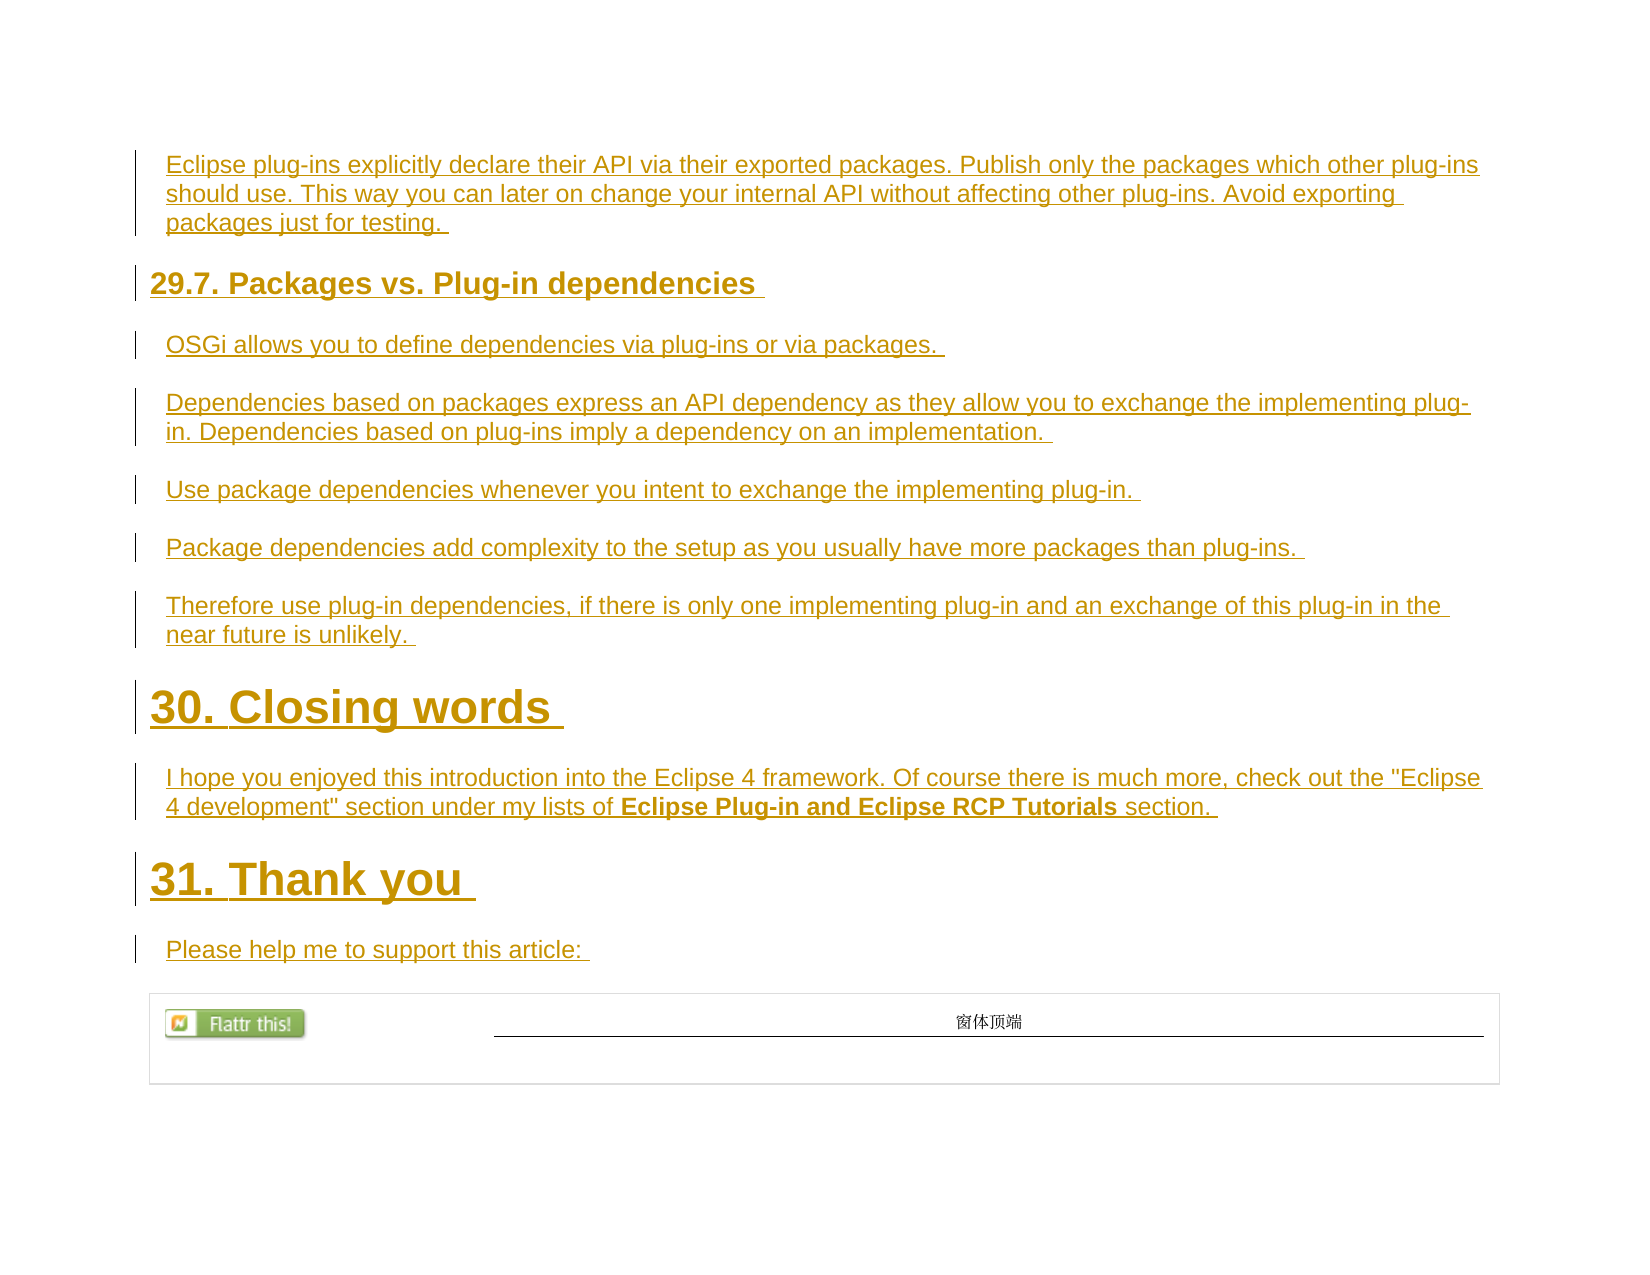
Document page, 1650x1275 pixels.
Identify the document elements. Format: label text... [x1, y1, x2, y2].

picture [165, 1009, 311, 1041]
table_header [150, 994, 478, 1083]
table_header 窗体顶端 窗体底端 [478, 994, 1499, 1083]
